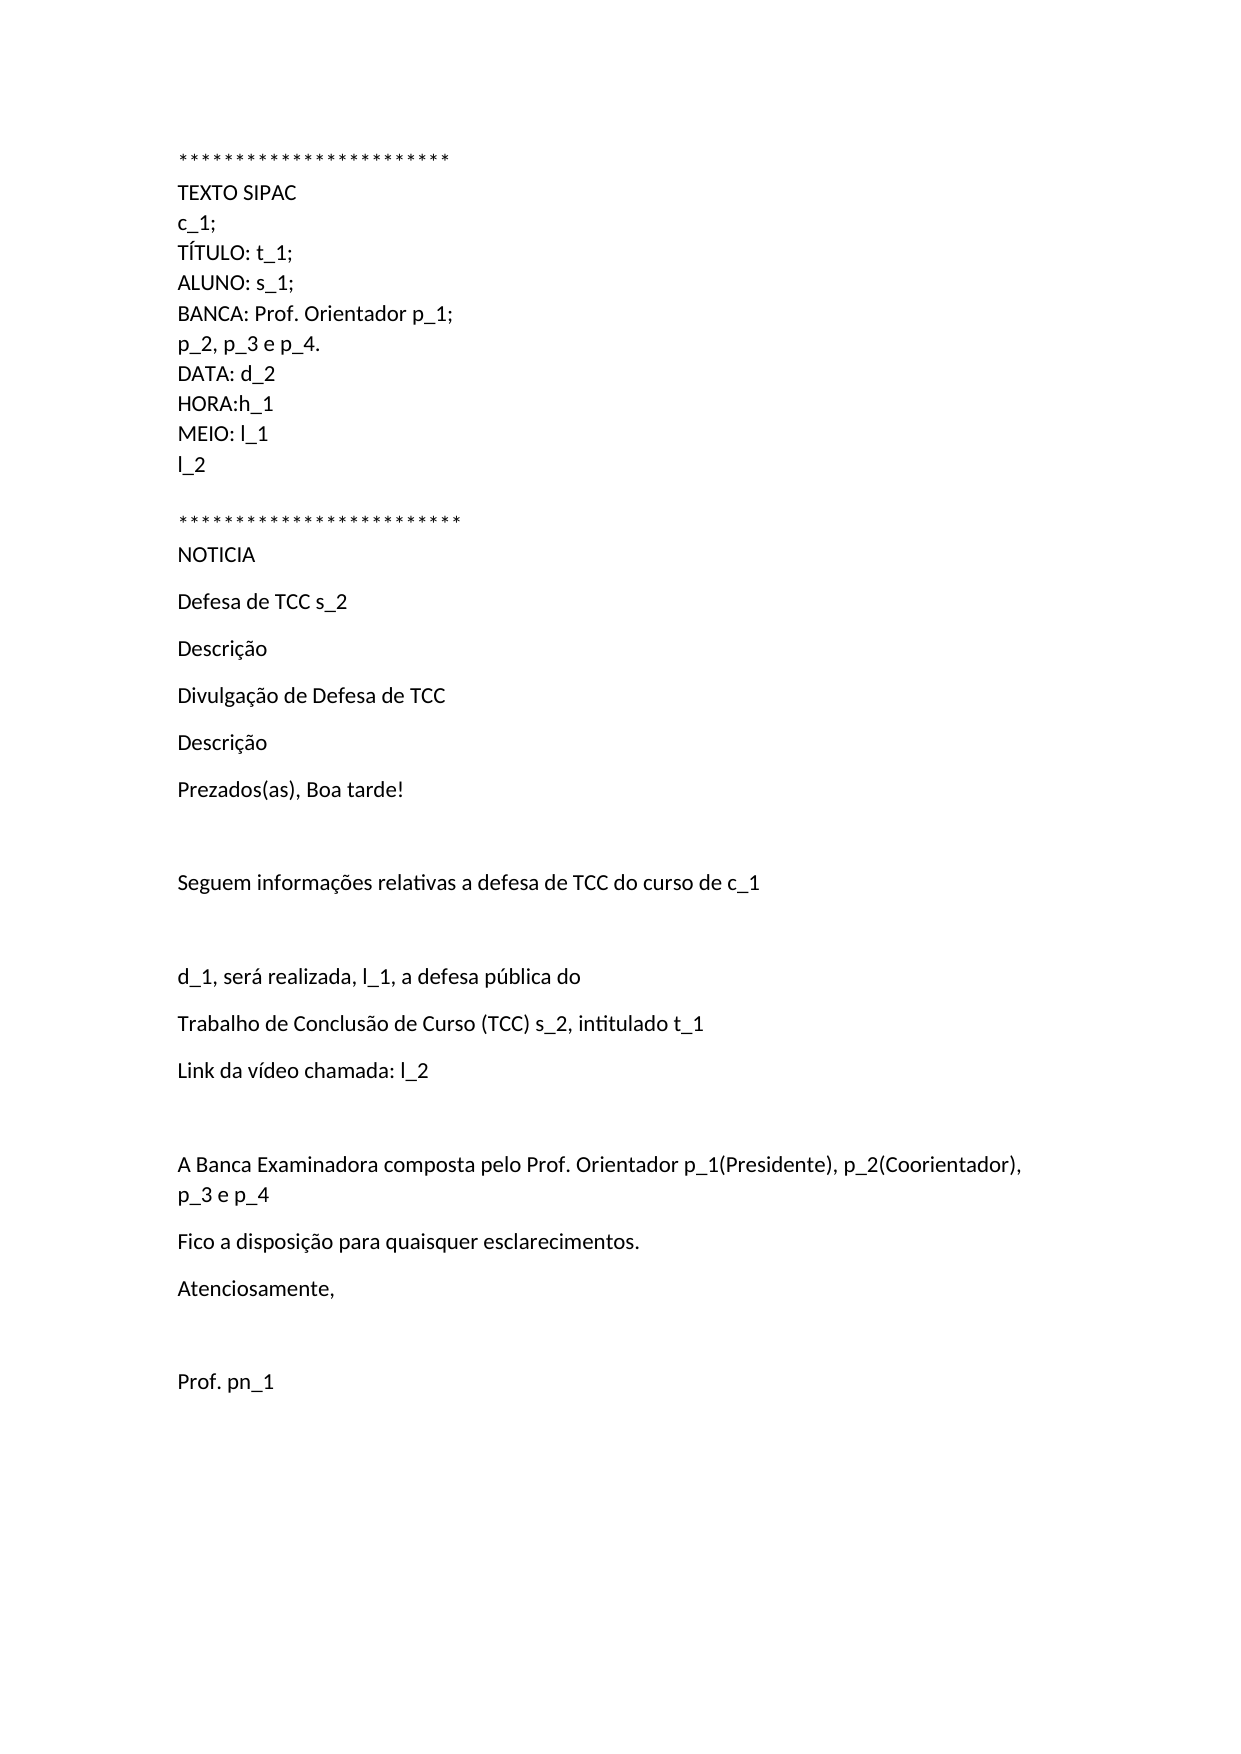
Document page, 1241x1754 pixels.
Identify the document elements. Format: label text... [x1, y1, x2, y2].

text ALUNO: s_1; [177, 268, 1063, 296]
text HORA:h_1 [177, 389, 1063, 417]
text NOTICIA [177, 540, 1063, 568]
text ************************ [177, 148, 1063, 176]
text MEIO: l_1 [177, 419, 1063, 447]
text Link da vídeo chamada: l_2 [177, 1056, 1063, 1084]
text Atenciosamente, [177, 1274, 1063, 1302]
text Descrição [177, 634, 1063, 662]
text p_2, p_3 e p_4. [177, 329, 1063, 357]
text Fico a disposição para quaisquer esclarecimentos. [177, 1227, 1063, 1255]
text BANCA: Prof. Orientador p_1; [177, 299, 1063, 327]
text Seguem informações relativas a defesa de TCC do curso de c_1 [177, 868, 1063, 896]
text TÍTULO: t_1; [177, 238, 1063, 266]
text Defesa de TCC s_2 [177, 587, 1063, 615]
text Trabalho de Conclusão de Curso (TCC) s_2, intitulado t_1 [177, 1009, 1063, 1037]
text d_1, será realizada, l_1, a defesa pública do [177, 962, 1063, 990]
text ************************* [177, 510, 1063, 538]
text Prezados(as), Boa tarde! [177, 775, 1063, 803]
text l_2 [177, 450, 1063, 478]
text DATA: d_2 [177, 359, 1063, 387]
text Divulgação de Defesa de TCC [177, 681, 1063, 709]
text Descrição [177, 728, 1063, 756]
text Prof. pn_1 [177, 1367, 1063, 1395]
text A Banca Examinadora composta pelo Prof. Orientador p_1(Presidente), p_2(Coorientador), p_3 e p_4 [177, 1150, 1063, 1208]
text TEXTO SIPAC [177, 178, 1063, 206]
text c_1; [177, 208, 1063, 236]
